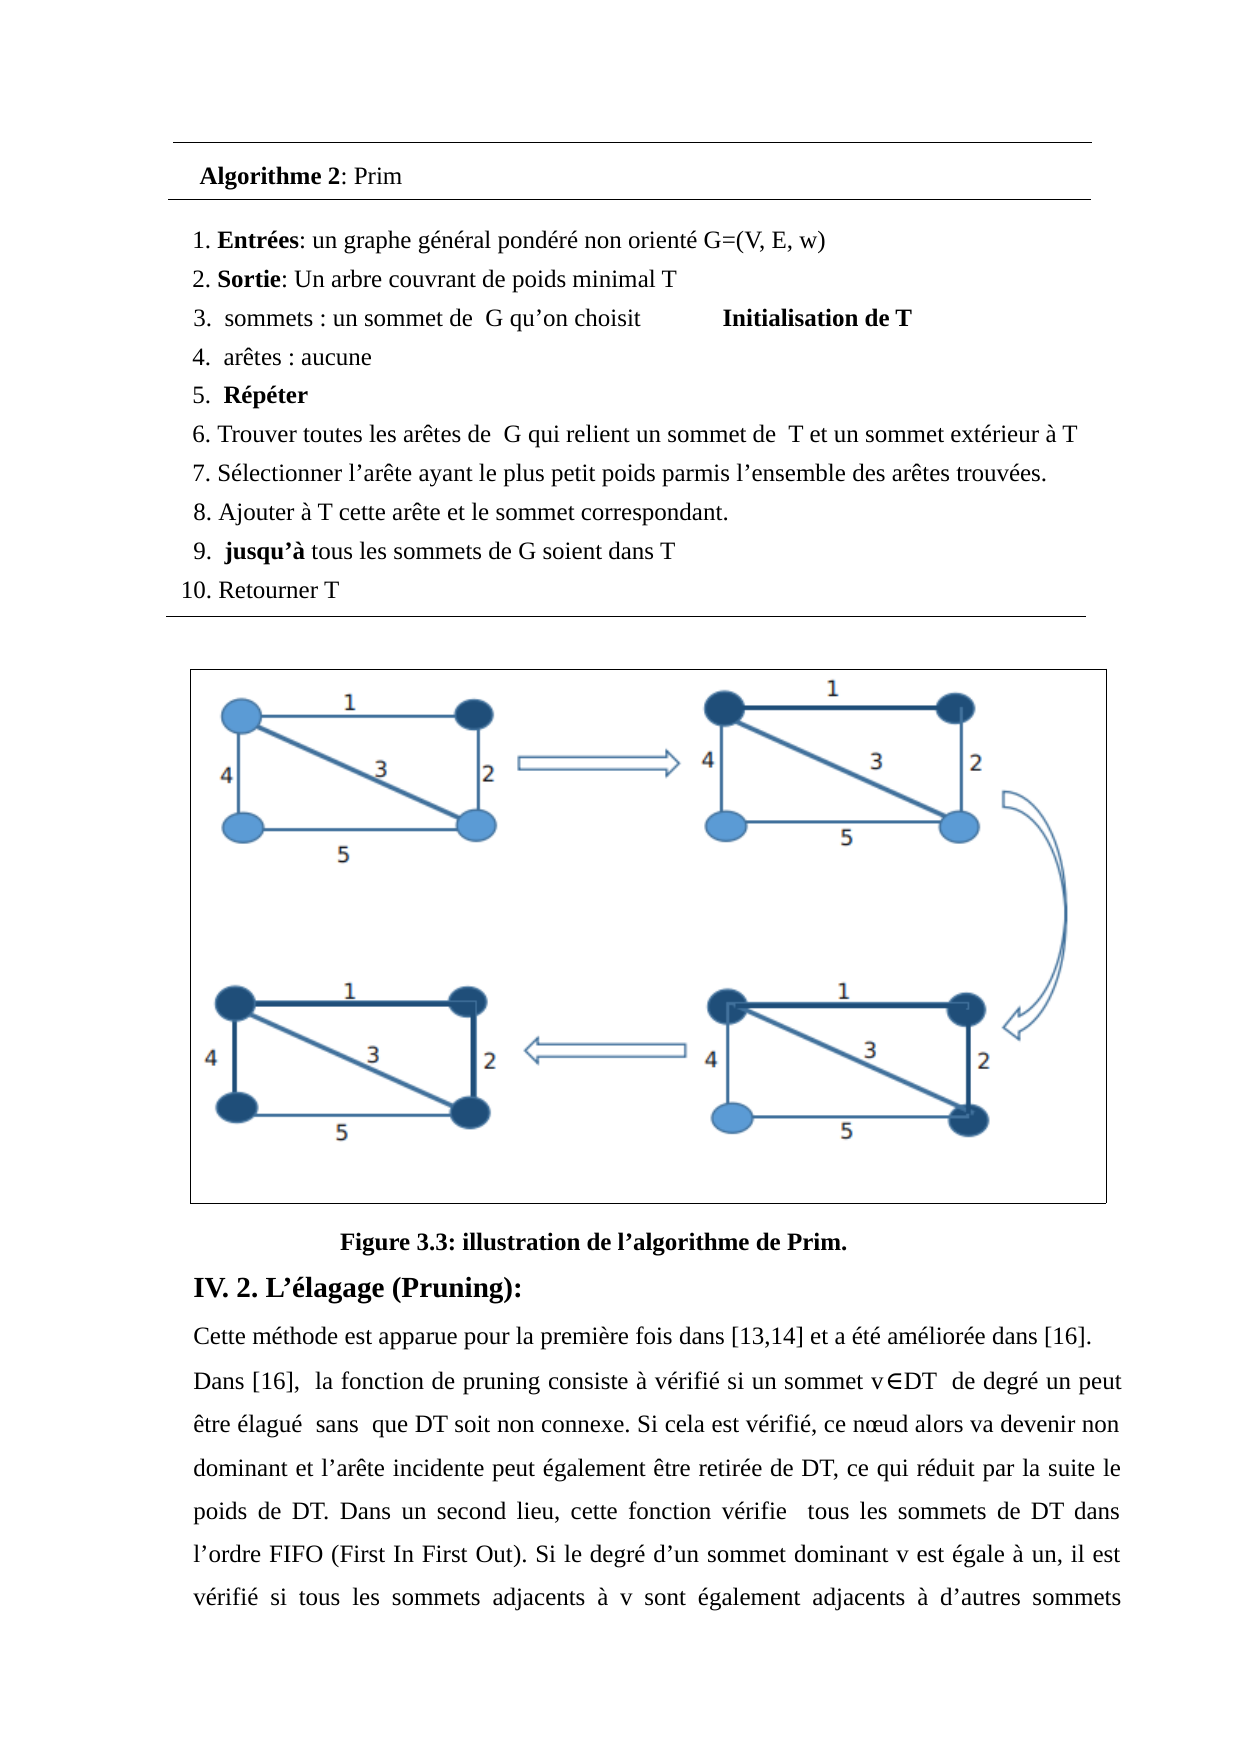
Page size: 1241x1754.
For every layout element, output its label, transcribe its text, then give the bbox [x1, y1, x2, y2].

text 3. sommets : un sommet de G qu’on choisit Initialisation de T [118, 303, 1122, 331]
text 10. Retourner T [118, 575, 1122, 604]
text 1. Entrées: un graphe général pondéré non orienté G=(V, E, w) [118, 225, 1122, 253]
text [193, 1366, 1122, 1611]
text 4. arêtes : aucune [118, 342, 1122, 370]
text IV. 2. L’élagage (Pruning): [193, 1271, 1122, 1304]
text 2. Sortie: Un arbre couvrant de poids minimal T [118, 264, 1122, 292]
text 6. Trouver toutes les arêtes de G qui relient un sommet de T et un sommet extérieur à T [118, 419, 1122, 448]
text 5. Répéter [118, 381, 1122, 409]
text 9. jusqu’à tous les sommets de G soient dans T [118, 536, 1122, 565]
text Algorithme 2: Prim [118, 161, 1122, 190]
text Cette méthode est apparue pour la première fois dans [13,14] et a été améliorée dans [16]. [193, 1321, 1122, 1349]
picture [192, 670, 1105, 1201]
text 8. Ajouter à T cette arête et le sommet correspondant. [118, 497, 1122, 526]
text 7. Sélectionner l’arête ayant le plus petit poids parmis l’ensemble des arêtes trouvées. [118, 458, 1122, 487]
